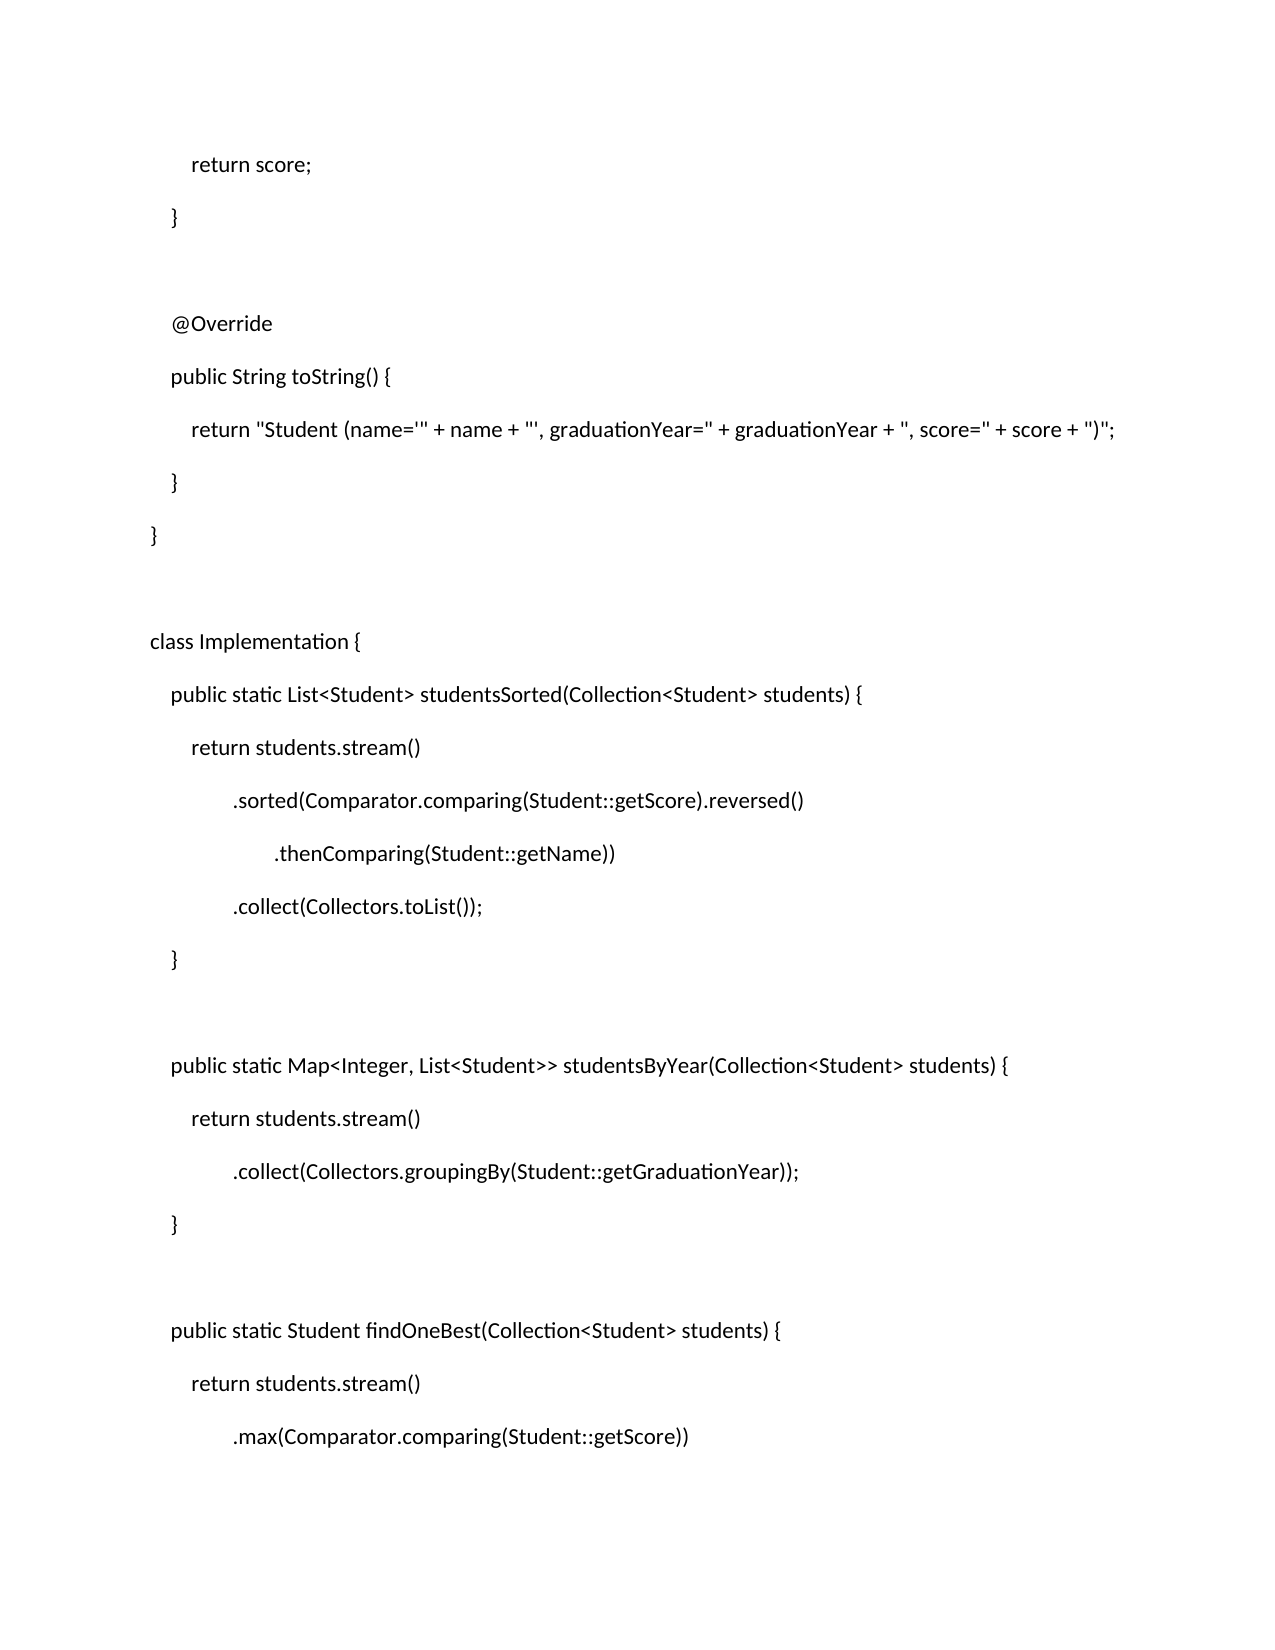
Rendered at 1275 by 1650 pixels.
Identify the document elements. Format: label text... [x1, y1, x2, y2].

text public static Student findOneBest(Collection<Student> students) { [150, 1316, 1125, 1344]
text } [150, 1210, 1125, 1238]
text } [150, 945, 1125, 973]
text @Override [150, 309, 1125, 337]
text return students.stream() [150, 1369, 1125, 1397]
text class Implementation { [150, 627, 1125, 655]
text public static List<Student> studentsSorted(Collection<Student> students) { [150, 680, 1125, 708]
text return students.stream() [150, 733, 1125, 761]
text public static Map<Integer, List<Student>> studentsByYear(Collection<Student> students) { [150, 1051, 1125, 1079]
text } [150, 521, 1125, 549]
text .thenComparing(Student::getName)) [150, 839, 1125, 867]
text .collect(Collectors.groupingBy(Student::getGraduationYear)); [150, 1157, 1125, 1185]
text return "Student (name='" + name + "', graduationYear=" + graduationYear + ", score=" + score + ")"; [150, 415, 1125, 443]
text public String toString() { [150, 362, 1125, 390]
text return score; [150, 150, 1125, 178]
text .collect(Collectors.toList()); [150, 892, 1125, 920]
text } [150, 203, 1125, 231]
text return students.stream() [150, 1104, 1125, 1132]
text .sorted(Comparator.comparing(Student::getScore).reversed() [150, 786, 1125, 814]
text } [150, 468, 1125, 496]
text .max(Comparator.comparing(Student::getScore)) [150, 1422, 1125, 1451]
